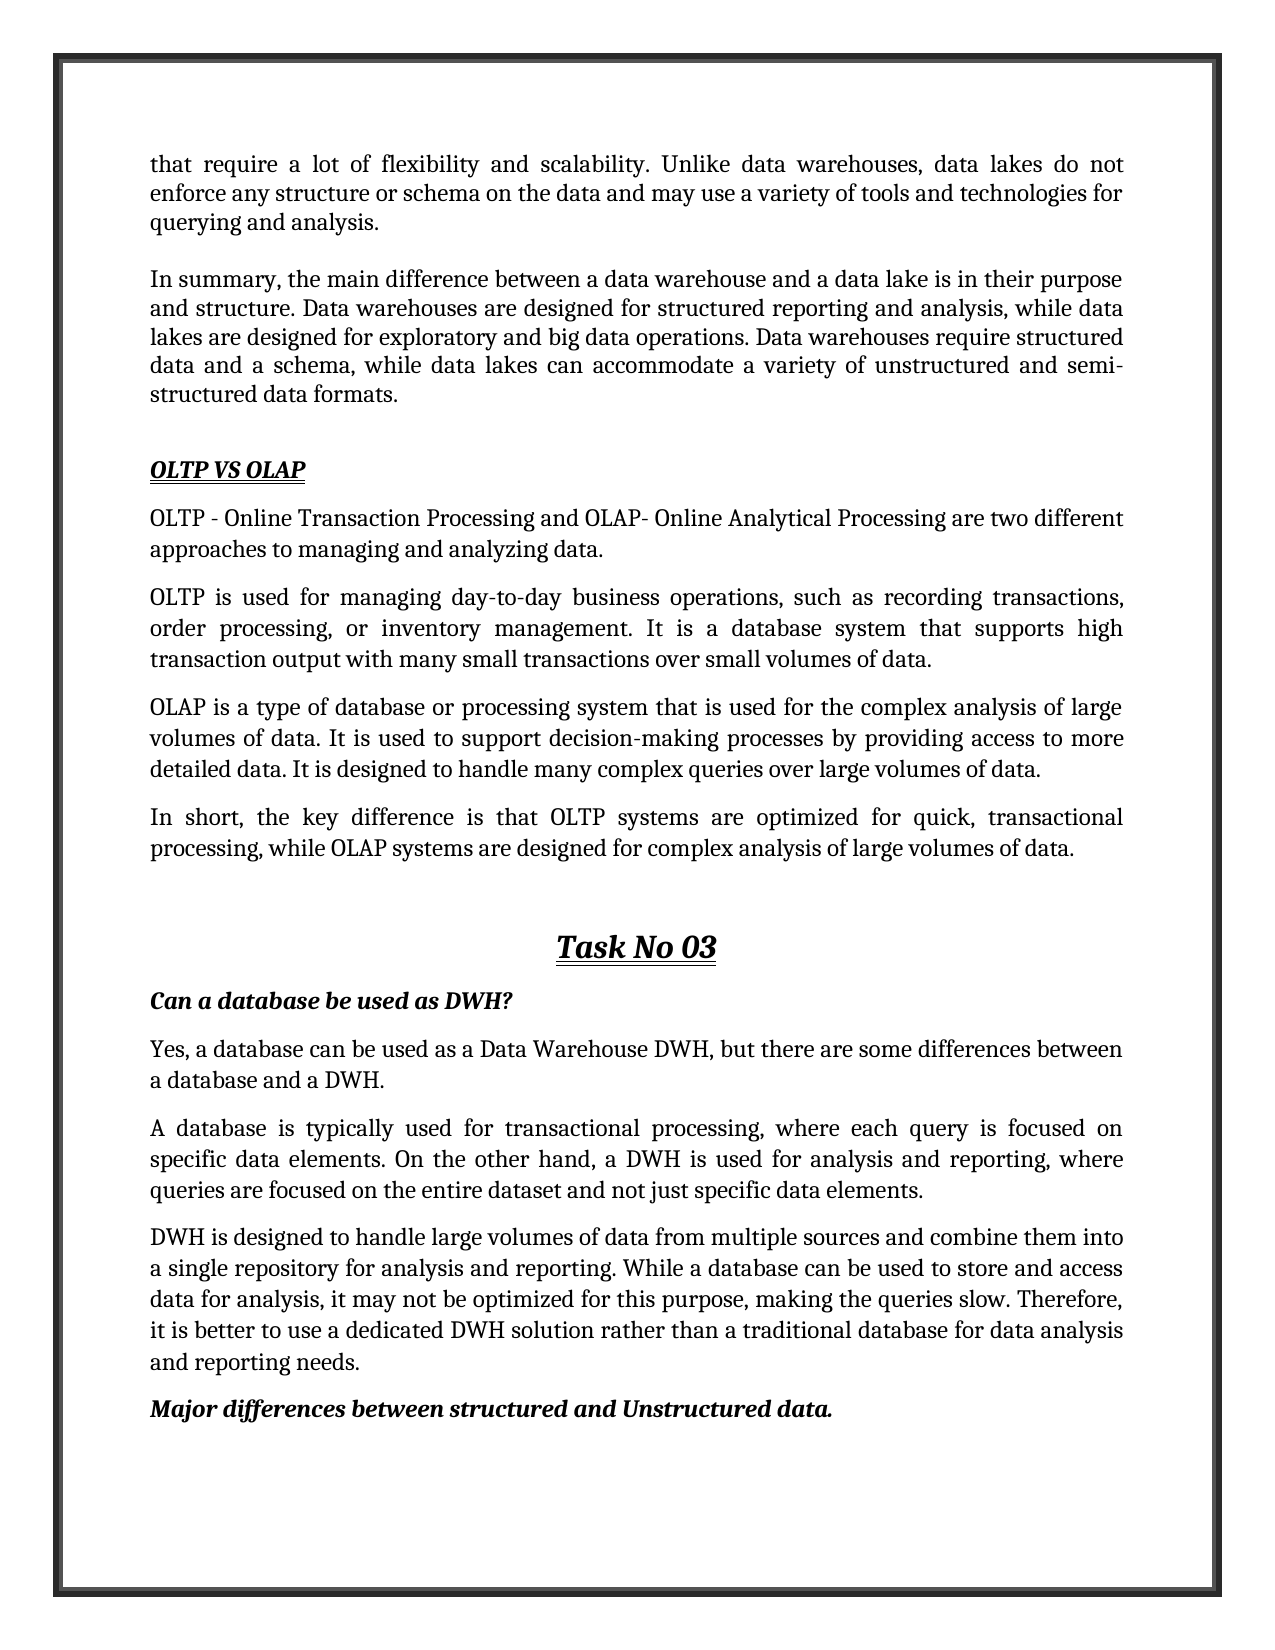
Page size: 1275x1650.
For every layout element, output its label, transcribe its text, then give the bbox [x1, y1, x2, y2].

text Yes, a database can be used as a Data Warehouse DWH, but there are some differences between a database and a DWH. [150, 1035, 1125, 1094]
text Major differences between structured and Unstructured data. [150, 1395, 1125, 1424]
text Task No 03 [150, 929, 1125, 967]
text A database is typically used for transactional processing, where each query is focused on specific data elements. On the other hand, a DWH is used for analysis and reporting, where queries are focused on the entire dataset and not just specific data elements. [150, 1113, 1125, 1204]
text OLAP is a type of database or processing system that is used for the complex analysis of large volumes of data. It is used to support decision-making processes by providing access to more detailed data. It is designed to handle many complex queries over large volumes of data. [150, 693, 1125, 783]
text OLTP is used for managing day-to-day business operations, such as recording transactions, order processing, or inventory management. It is a database system that supports high transaction output with many small transactions over small volumes of data. [150, 583, 1125, 674]
text DWH is designed to handle large volumes of data from multiple sources and combine them into a single repository for analysis and reporting. While a database can be used to store and access data for analysis, it may not be optimized for this purpose, making the queries slow. Therefore, it is better to use a dedicated DWH solution rather than a traditional database for data analysis and reporting needs. [150, 1223, 1125, 1376]
text OLTP - Online Transaction Processing and OLAP- Online Analytical Processing are two different approaches to managing and analyzing data. [150, 504, 1125, 564]
text In short, the key difference is that OLTP systems are optimized for quick, transactional processing, while OLAP systems are designed for complex analysis of large volumes of data. [150, 802, 1125, 862]
text Can a database be used as DWH? [150, 987, 1125, 1016]
text OLTP VS OLAP [150, 456, 1125, 485]
text In summary, the main difference between a data warehouse and a data lake is in their purpose and structure. Data warehouses are designed for structured reporting and analysis, while data lakes are designed for exploratory and big data operations. Data warehouses require structured data and a schema, while data lakes can accommodate a variety of unstructured and semi-structured data formats. [150, 265, 1125, 409]
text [150, 150, 1125, 236]
